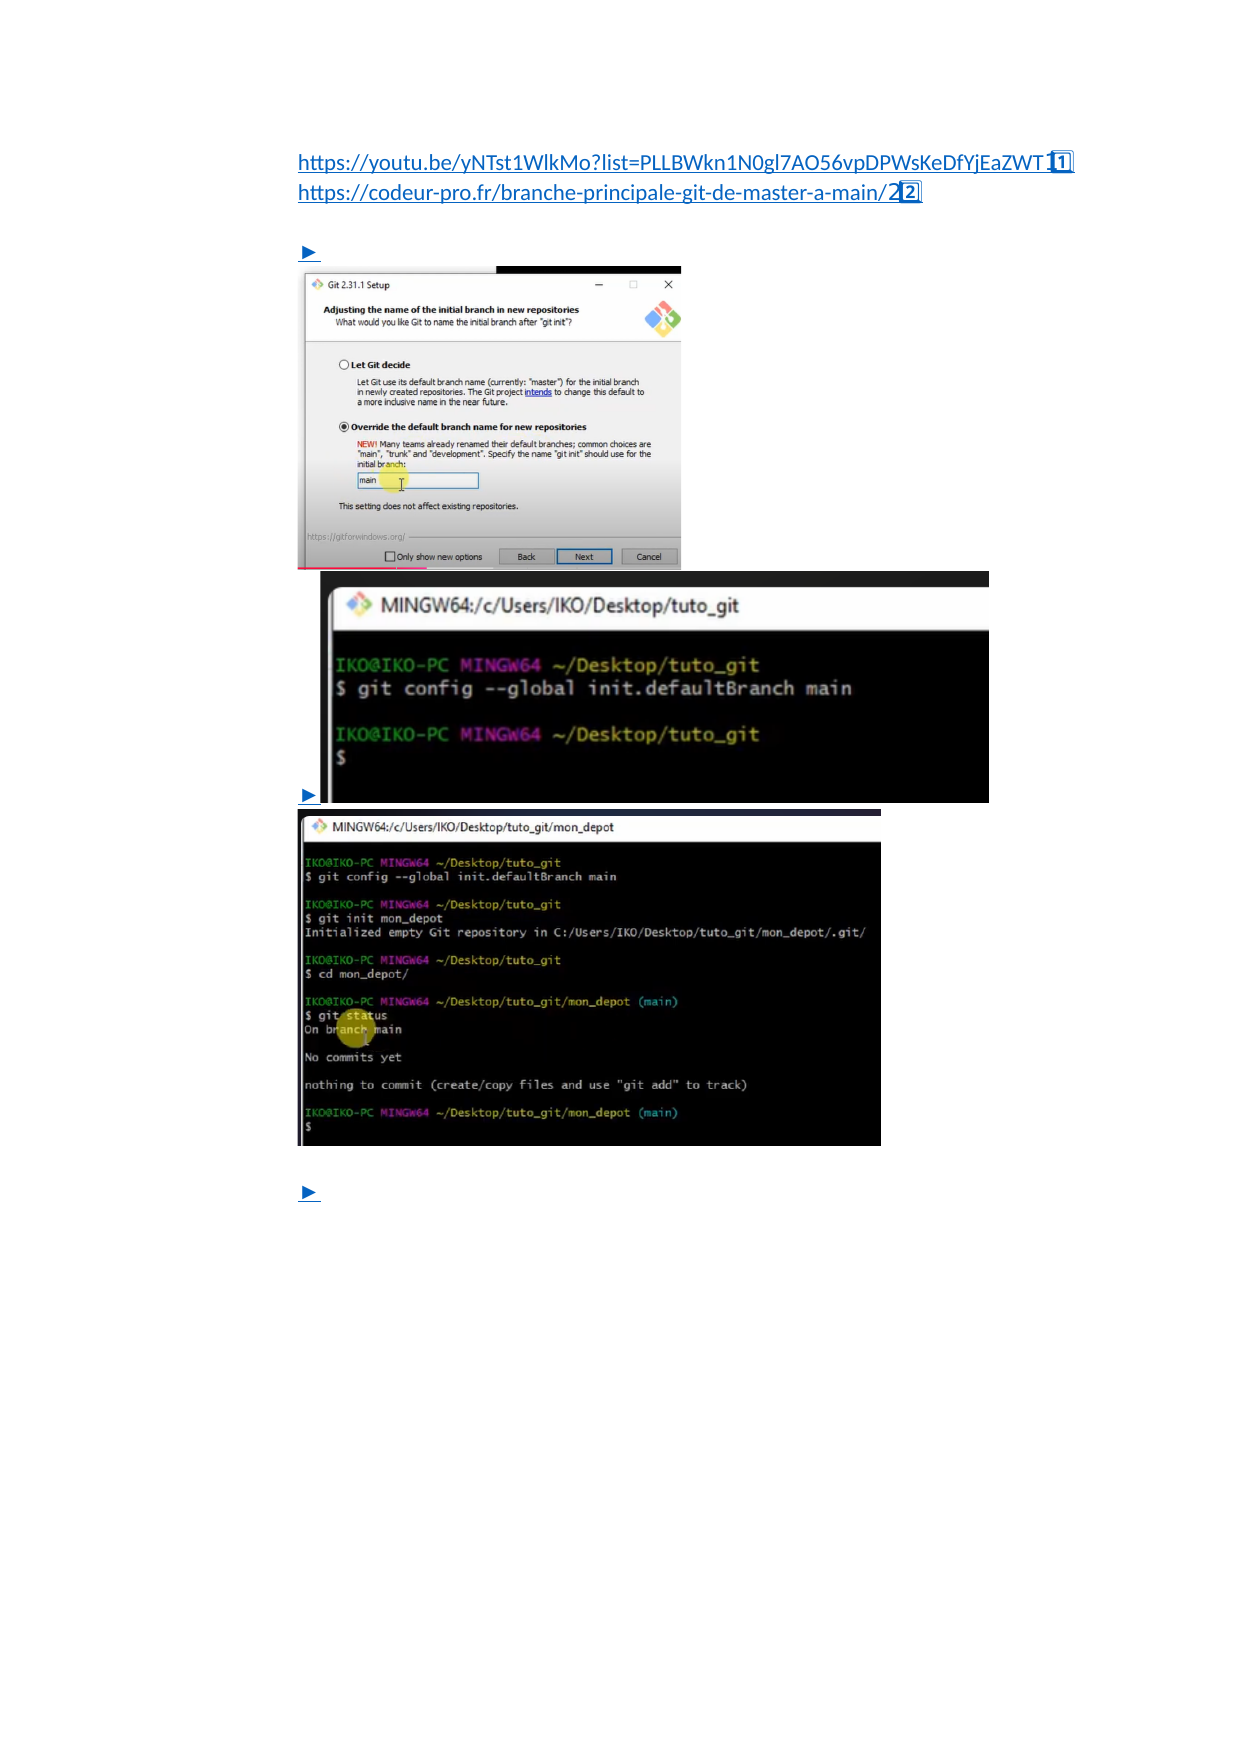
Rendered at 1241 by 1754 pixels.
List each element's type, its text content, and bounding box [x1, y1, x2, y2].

list https://youtu.be/yNTst1WlkMo?list=PLLBWkn1N0gl7AO56vpDPWsKeDfYjEaZWT 1️⃣ [298, 148, 1093, 176]
picture [320, 571, 989, 803]
picture [297, 266, 682, 570]
list ► [298, 1178, 1093, 1204]
list https://codeur-pro.fr/branche-principale-git-de-master-a-main/ 2️⃣ [298, 178, 1093, 206]
picture [297, 809, 881, 1146]
list ► [298, 238, 1093, 264]
